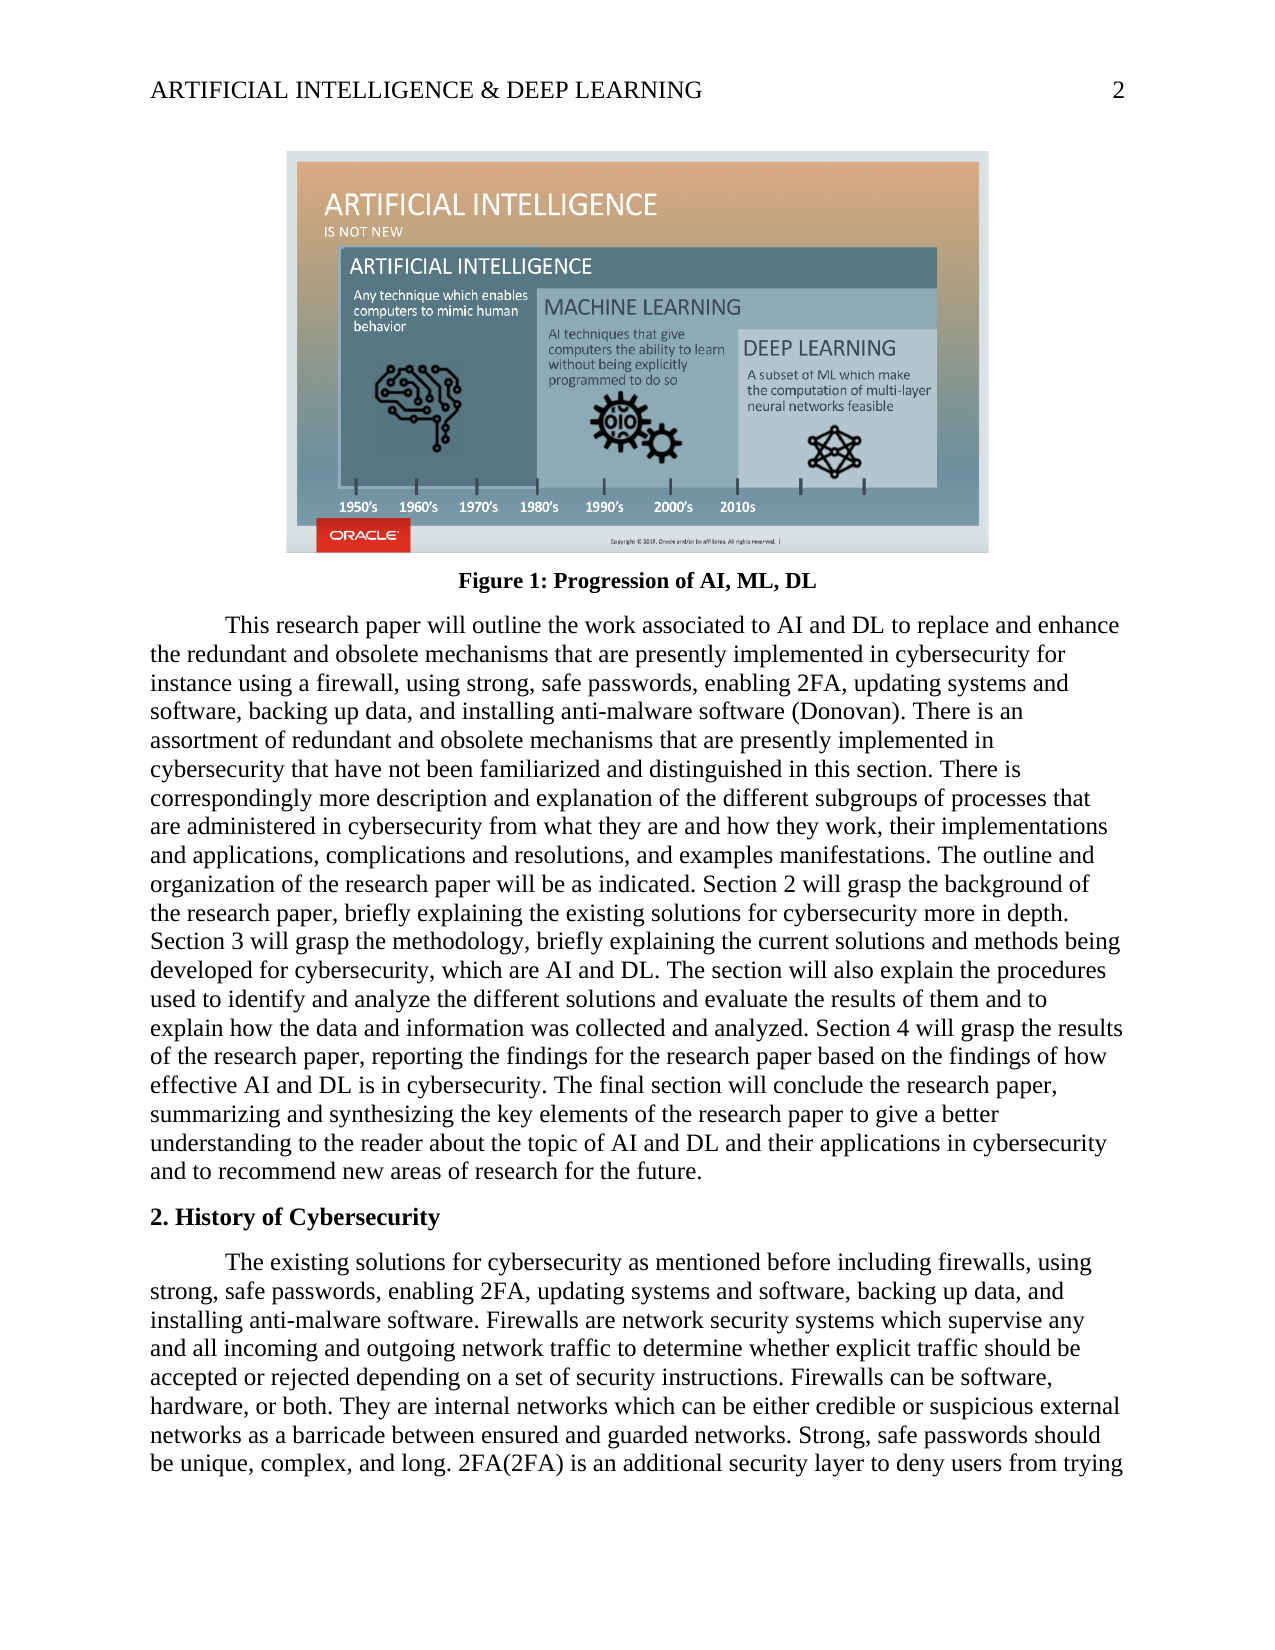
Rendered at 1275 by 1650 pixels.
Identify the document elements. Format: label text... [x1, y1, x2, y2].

text 2. History of Cybersecurity [150, 1202, 1125, 1231]
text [150, 1247, 1125, 1477]
picture [286, 151, 989, 553]
text This research paper will outline the work associated to AI and DL to replace and enhance the redundant and obsolete mechanisms that are presently implemented in cybersecurity for instance using a firewall, using strong, safe passwords, enabling 2FA, updating systems and software, backing up data, and installing anti-malware software . There is an assortment of redundant and obsolete mechanisms that are presently implemented in cybersecurity that have not been familiarized and distinguished in this section. There is correspondingly more description and explanation of the different subgroups of processes that are administered in cybersecurity from what they are and how they work, their implementations and applications, complications and resolutions, and examples manifestations. The outline and organization of the research paper will be as indicated. Section 2 will grasp the background of the research paper, briefly explaining the existing solutions for cybersecurity more in depth. Section 3 will grasp the methodology, briefly explaining the current solutions and methods being developed for cybersecurity, which are AI and DL. The section will also explain the procedures used to identify and analyze the different solutions and evaluate the results of them and to explain how the data and information was collected and analyzed. Section 4 will grasp the results of the research paper, reporting the findings for the research paper based on the findings of how effective AI and DL is in cybersecurity. The final section will conclude the research paper, summarizing and synthesizing the key elements of the research paper to give a better understanding to the reader about the topic of AI and DL and their applications in cybersecurity and to recommend new areas of research for the future. [150, 610, 1125, 1185]
text Figure 1: Progression of AI, ML, DL [150, 567, 1125, 593]
